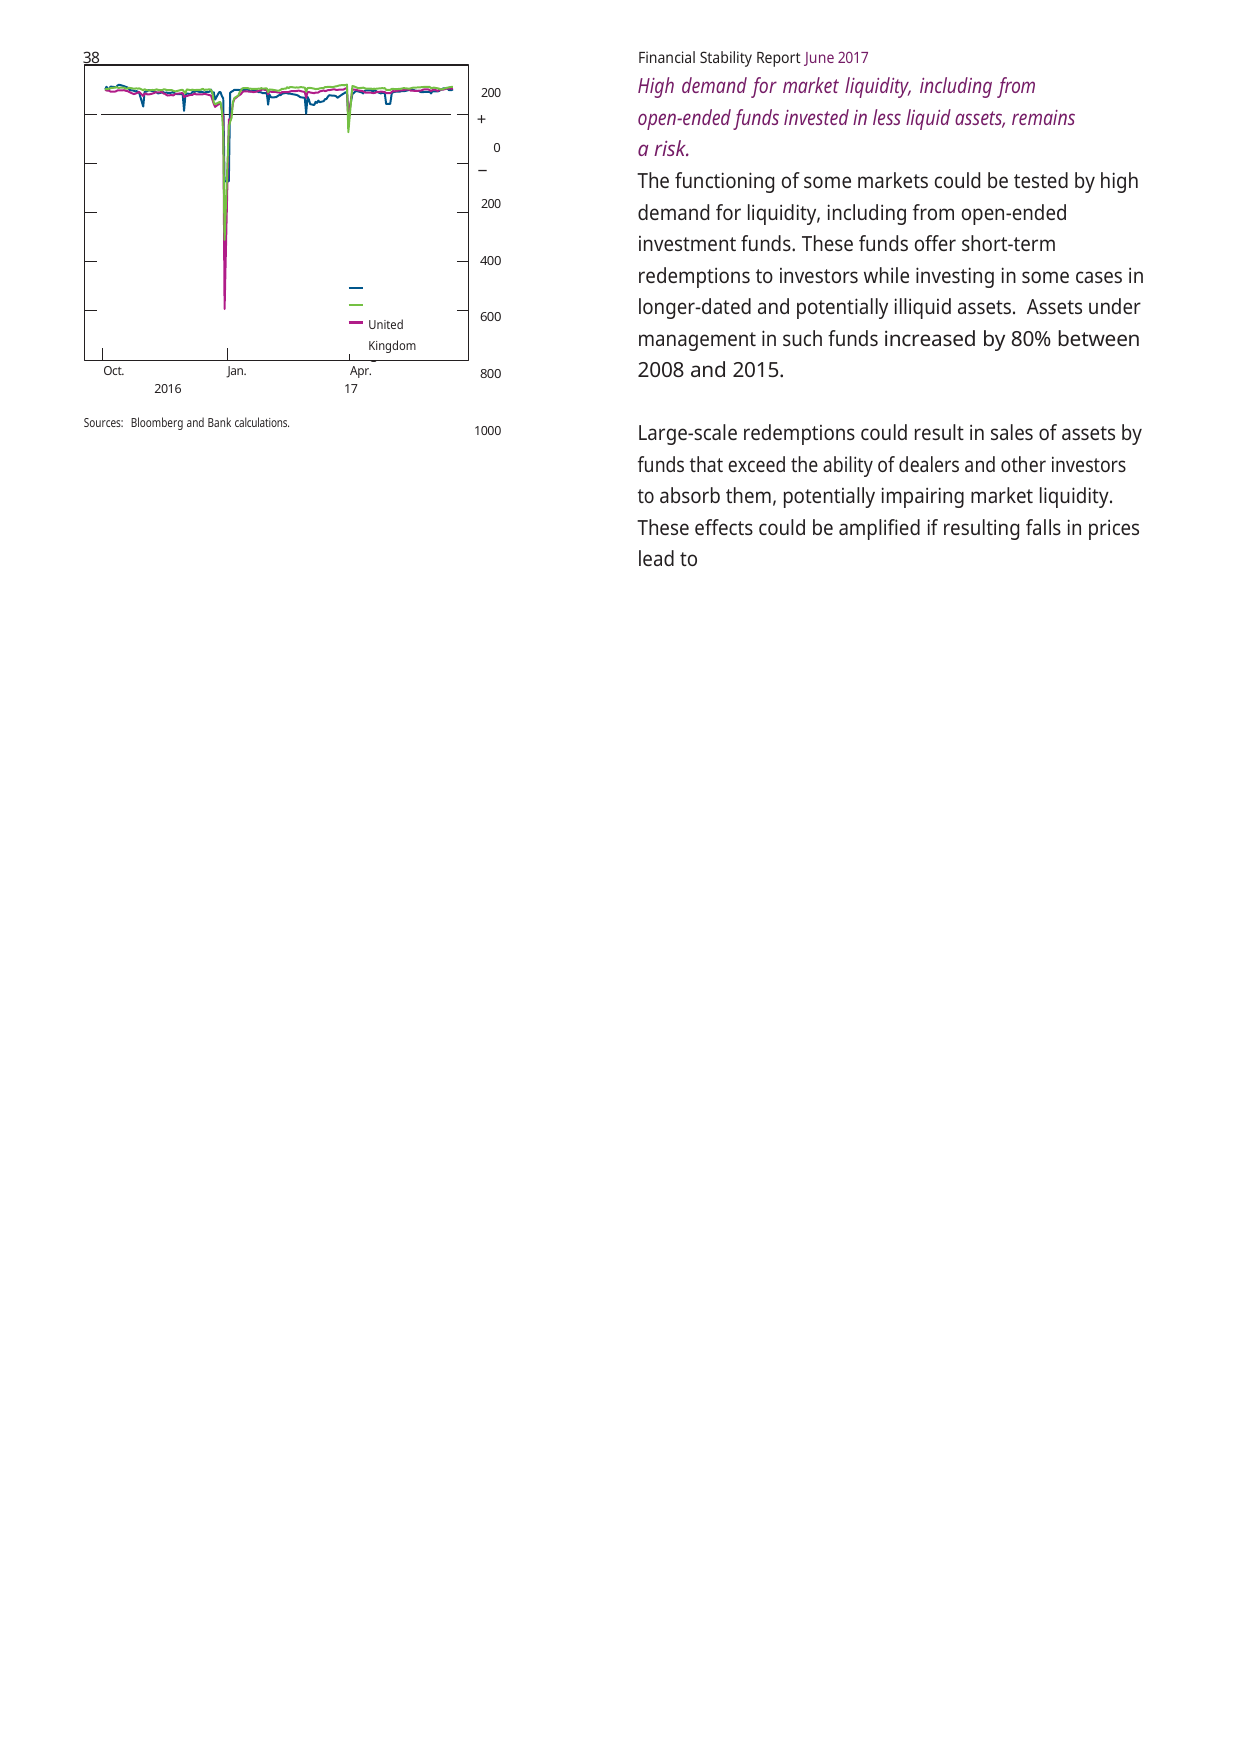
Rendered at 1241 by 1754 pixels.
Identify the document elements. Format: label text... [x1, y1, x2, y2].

text 0 [472, 139, 502, 157]
text 1000 [472, 422, 502, 439]
text Large-scale redemptions could result in sales of assets by funds that exceed the ability of dealers and other investors to absorb them, potentially impairing market liquidity. These effects could be amplified if resulting falls in prices lead to [637, 418, 1146, 573]
text 200 [472, 195, 502, 212]
text High demand for market liquidity, including from [637, 72, 1181, 100]
text 800 [472, 365, 502, 382]
text The functioning of some markets could be tested by high demand for liquidity, including from open-ended investment funds. These funds offer short-term redemptions to investors while investing in some cases in longer-dated and potentially illiquid assets. Assets under management in such funds increased by 80% between 2008 and 2015. [637, 166, 1149, 384]
text 2016 17 [154, 380, 468, 397]
text open-ended funds invested in less liquid assets, remains a risk. [637, 103, 1098, 163]
text 600 [472, 308, 502, 325]
text Oct. Jan. Apr. [103, 362, 468, 379]
text 400 [472, 252, 502, 269]
text 200 [472, 84, 502, 102]
text Sources: Bloomberg and Bank calculations. [84, 414, 468, 432]
text + [477, 108, 506, 131]
text – [477, 158, 506, 181]
